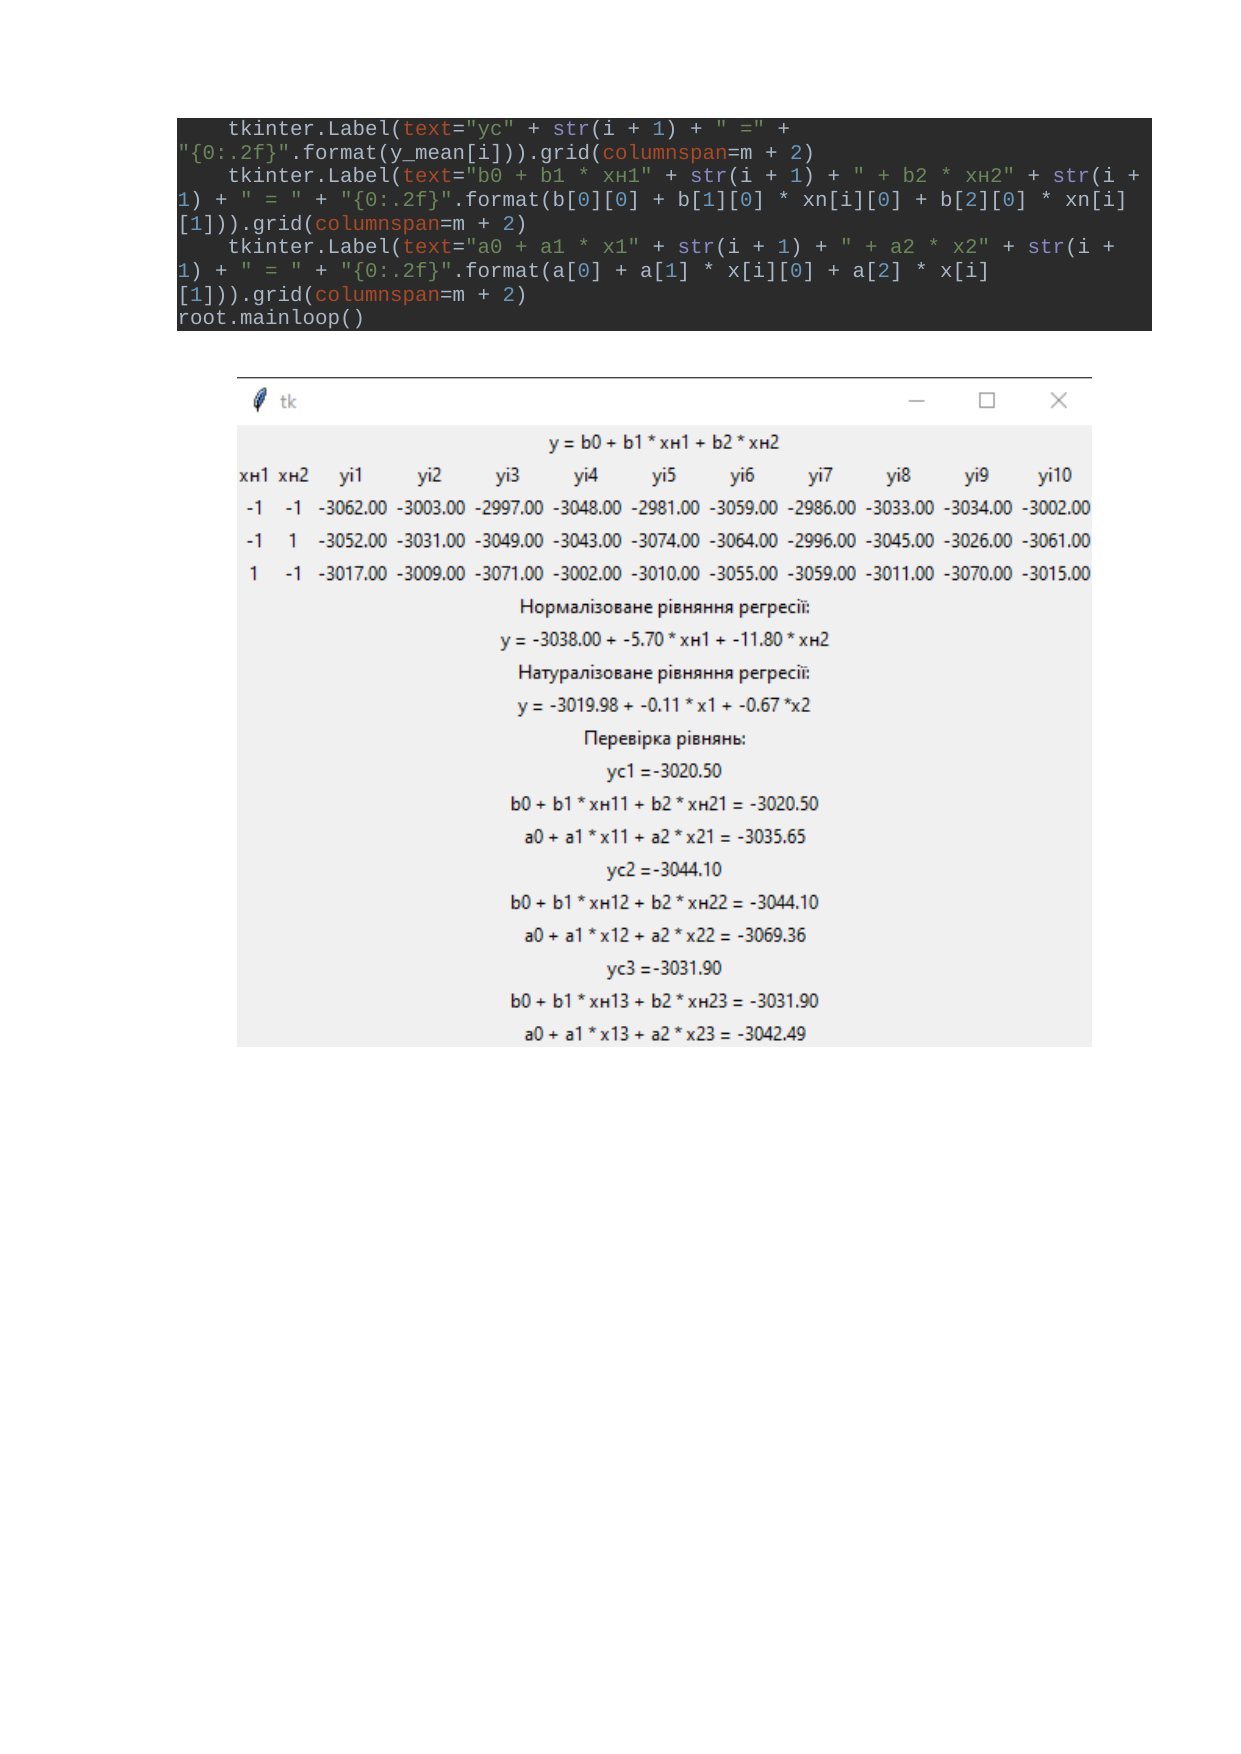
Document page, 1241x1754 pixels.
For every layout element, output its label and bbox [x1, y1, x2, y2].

text [177, 118, 1152, 331]
picture [237, 377, 1092, 1047]
